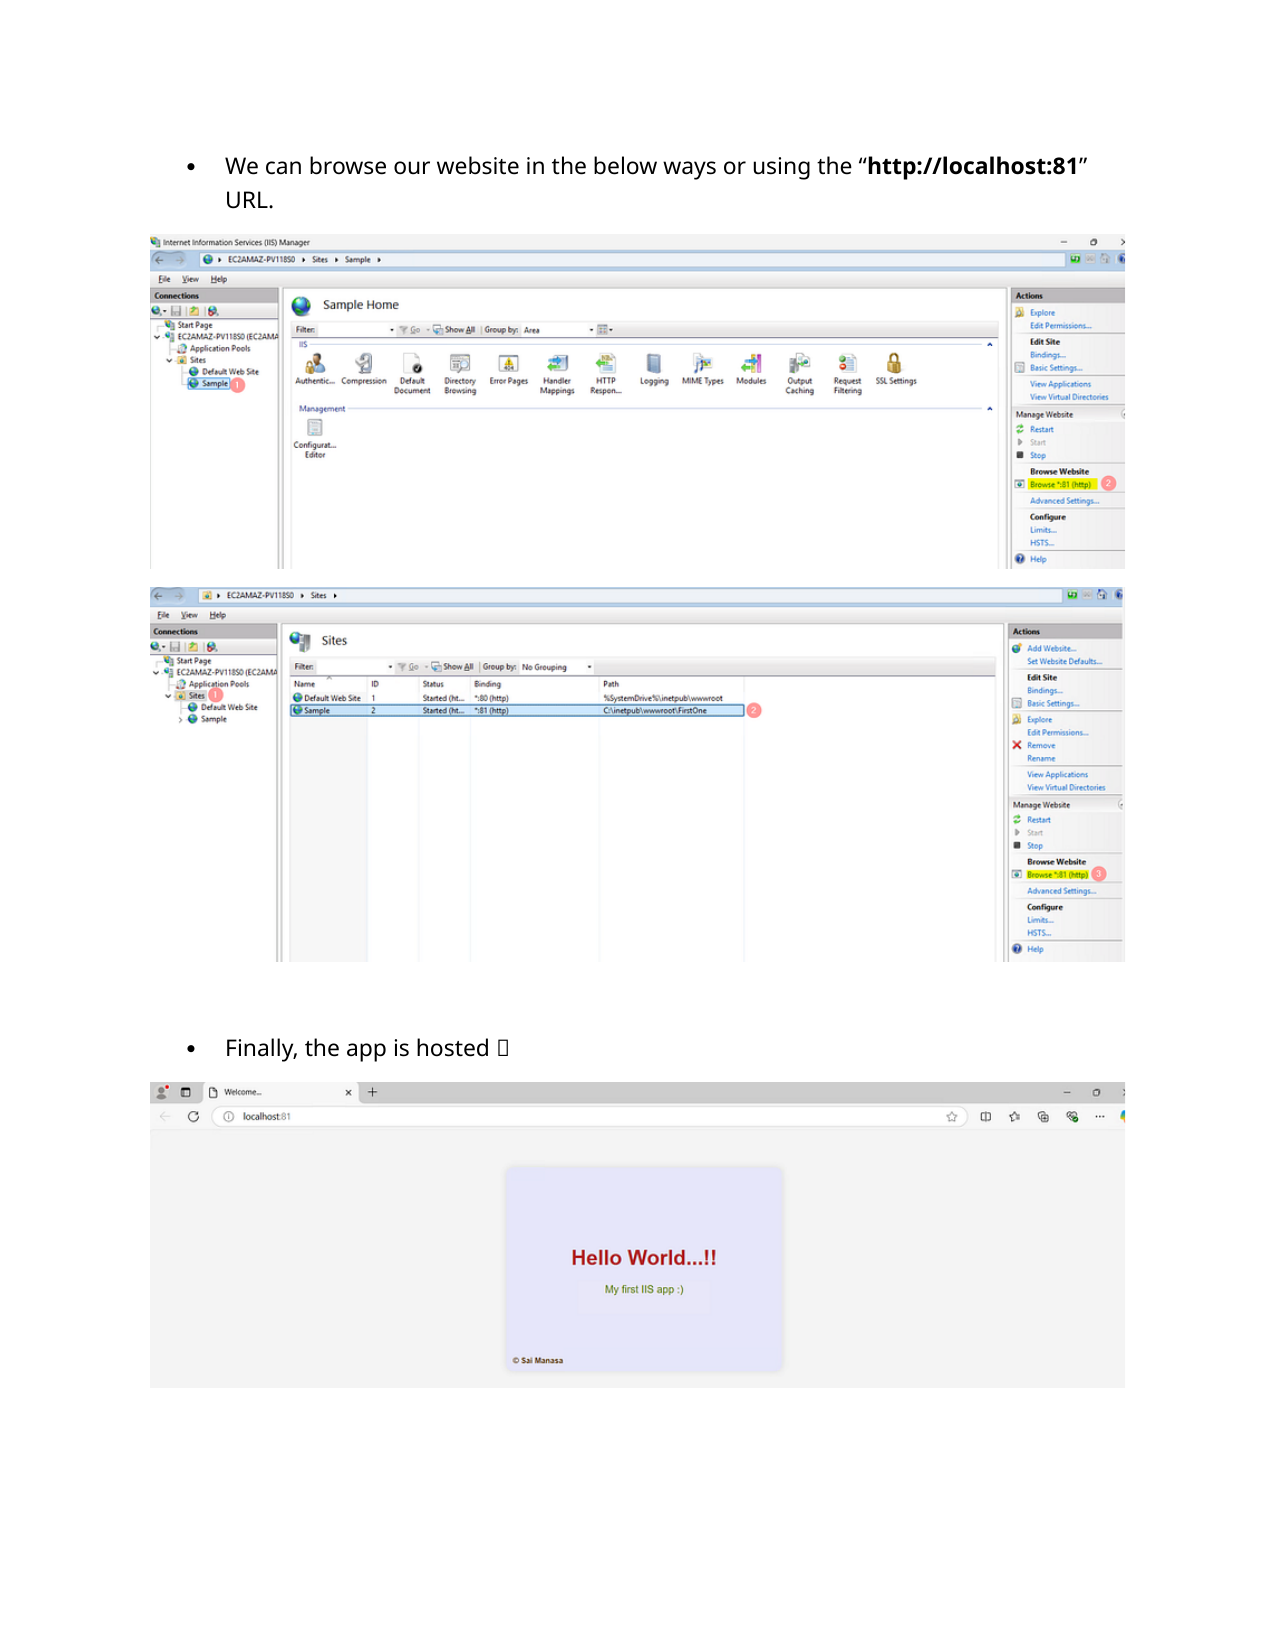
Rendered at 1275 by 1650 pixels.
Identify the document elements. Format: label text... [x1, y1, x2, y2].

picture [150, 234, 1125, 569]
picture [150, 587, 1125, 962]
picture [150, 1082, 1125, 1388]
list Finally, the app is hosted 🙌 [187, 1032, 1125, 1063]
list We can browse our website in the below ways or using the “http://localhost:81” URL. [187, 150, 1125, 215]
